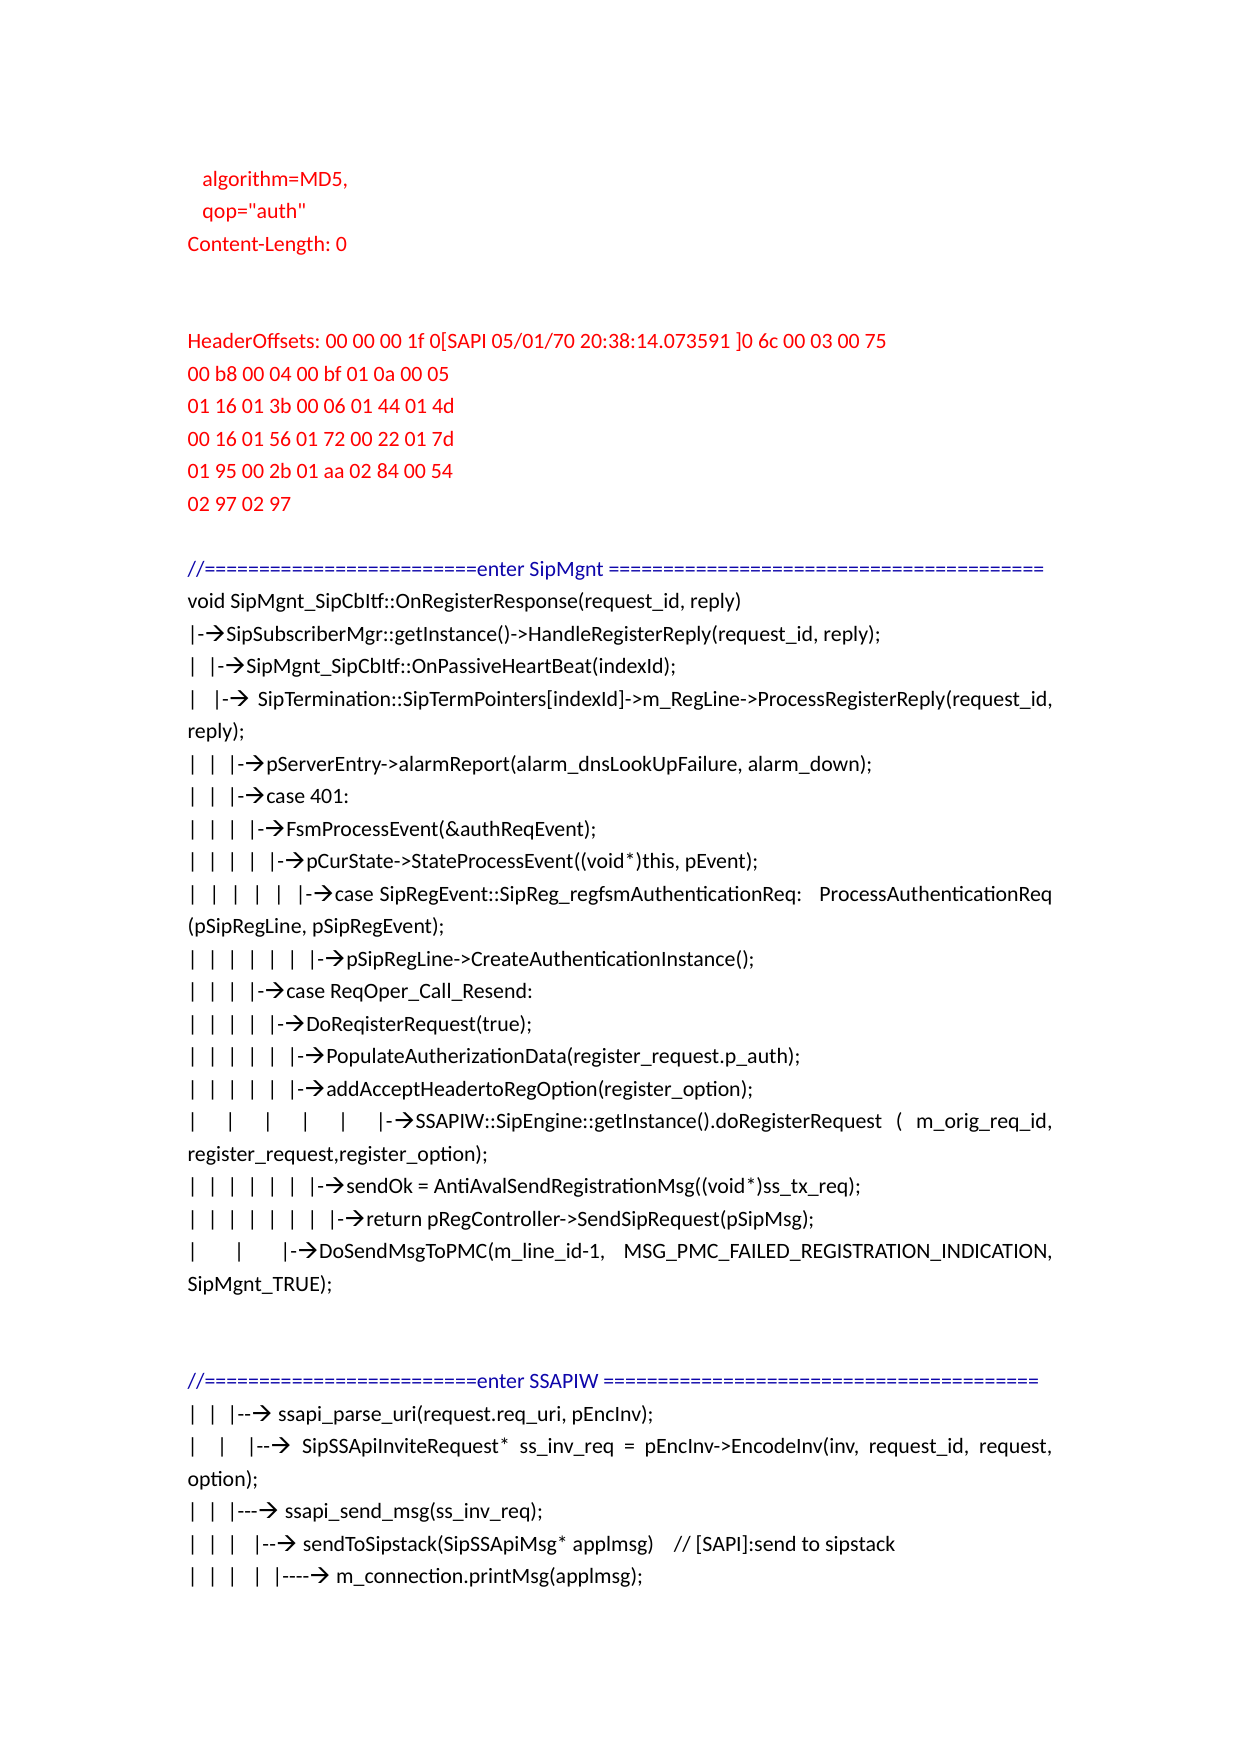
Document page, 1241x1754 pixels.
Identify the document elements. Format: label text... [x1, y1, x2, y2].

text 00 b8 00 04 00 bf 01 0a 00 05 [187, 357, 1053, 389]
text qop="auth" [187, 194, 1053, 227]
text | | |-pServerEntry->alarmReport(alarm_dnsLookUpFailure, alarm_down); [187, 747, 1053, 779]
text | |- SipTermination::SipTermPointers[indexId]->m_RegLine->ProcessRegisterReply(request_id, reply); [187, 682, 1053, 747]
text HeaderOffsets: 00 00 00 1f 0[SAPI 05/01/70 20:38:14.073591 ]0 6c 00 03 00 75 [187, 324, 1053, 357]
text 01 95 00 2b 01 aa 02 84 00 54 [187, 454, 1053, 487]
text algorithm=MD5, [187, 162, 1053, 194]
text | |-SipMgnt_SipCbItf::OnPassiveHeartBeat(indexId); [187, 649, 1053, 682]
text |-SipSubscriberMgr::getInstance()->HandleRegisterReply(request_id, reply); [187, 617, 1053, 649]
text | | | | |-DoReqisterRequest(true); [187, 1007, 1053, 1039]
text | | | | |-pCurState->StateProcessEvent((void*)this, pEvent); [187, 844, 1053, 877]
text | | |-case 401: [187, 779, 1053, 812]
text void SipMgnt_SipCbItf::OnRegisterResponse(request_id, reply) [187, 584, 1053, 617]
text | | | |-- sendToSipstack(SipSSApiMsg* applmsg) // [SAPI]:send to sipstack [187, 1527, 1053, 1559]
text //=========================enter SipMgnt ======================================== [187, 552, 1053, 584]
text | | | | | | |-pSipRegLine->CreateAuthenticationInstance(); [187, 942, 1053, 974]
text | | | | | |-SSAPIW::SipEngine::getInstance().doRegisterRequest ( m_orig_req_id, register_request,register_option); [187, 1104, 1053, 1169]
text 01 16 01 3b 00 06 01 44 01 4d [187, 389, 1053, 422]
text | | |-- SipSSApiInviteRequest* ss_inv_req = pEncInv->EncodeInv(inv, request_id, request, option); [187, 1429, 1053, 1494]
text 00 16 01 56 01 72 00 22 01 7d [187, 422, 1053, 454]
text | | | | | |-PopulateAutherizationData(register_request.p_auth); [187, 1039, 1053, 1072]
text | | | |-case ReqOper_Call_Resend: [187, 974, 1053, 1007]
text | | |-DoSendMsgToPMC(m_line_id-1, MSG_PMC_FAILED_REGISTRATION_INDICATION, SipMgnt_TRUE); [187, 1234, 1053, 1299]
text | | | | | |-case SipRegEvent::SipReg_regfsmAuthenticationReq: ProcessAuthenticationReq (pSipRegLine, pSipRegEvent); [187, 877, 1053, 942]
text | | | | |---- m_connection.printMsg(applmsg); [187, 1559, 1053, 1592]
text 02 97 02 97 [187, 487, 1053, 519]
text | | | |-FsmProcessEvent(&authReqEvent); [187, 812, 1053, 844]
text | | |-- ssapi_parse_uri(request.req_uri, pEncInv); [187, 1397, 1053, 1429]
text //=========================enter SSAPIW ======================================== [187, 1364, 1053, 1397]
text | | | | | | |-sendOk = AntiAvalSendRegistrationMsg((void*)ss_tx_req); [187, 1169, 1053, 1202]
text | | | | | |-addAcceptHeadertoRegOption(register_option); [187, 1072, 1053, 1104]
text | | |--- ssapi_send_msg(ss_inv_req); [187, 1494, 1053, 1527]
text Content-Length: 0 [187, 227, 1053, 259]
text | | | | | | | |-return pRegController->SendSipRequest(pSipMsg); [187, 1202, 1053, 1234]
